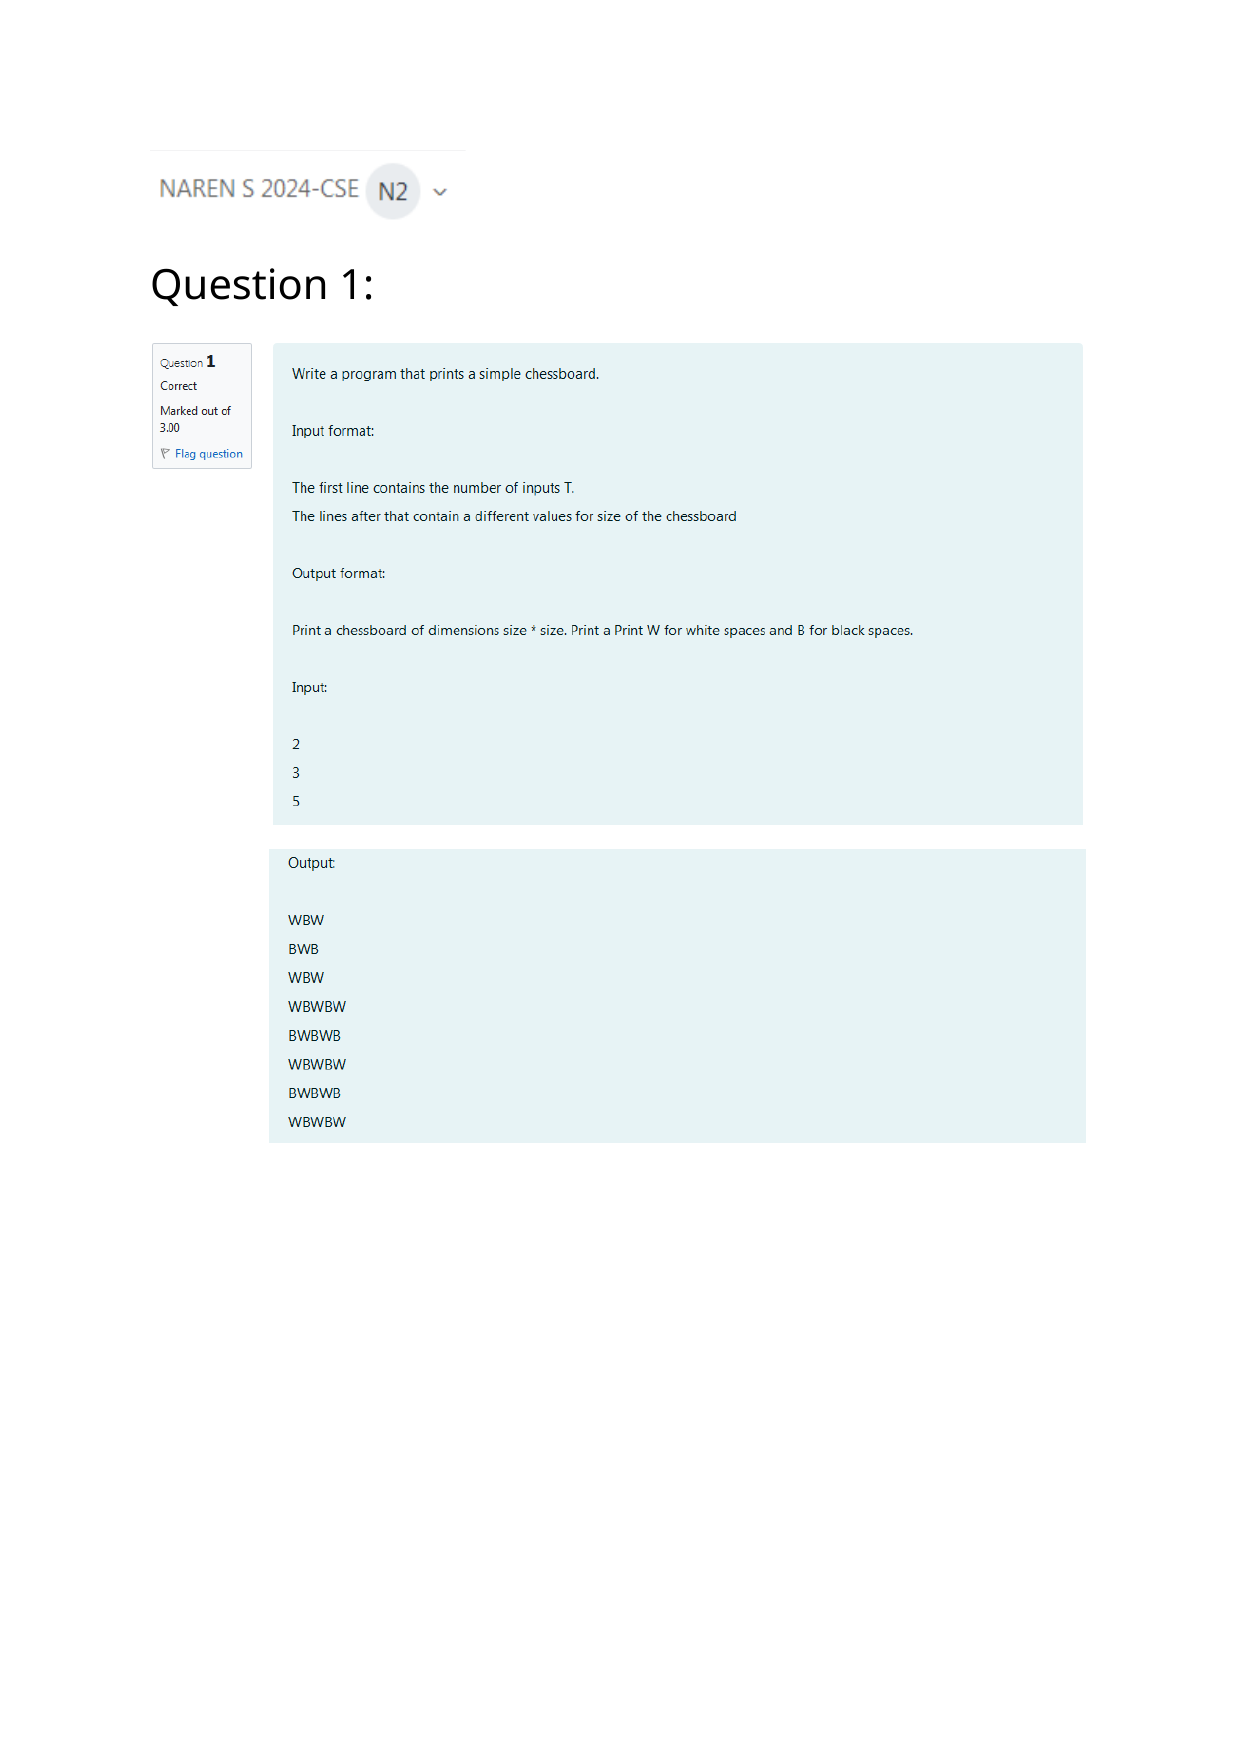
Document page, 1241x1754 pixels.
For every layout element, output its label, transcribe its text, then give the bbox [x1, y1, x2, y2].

text Question 1: [150, 255, 1090, 312]
picture [150, 150, 466, 231]
picture [150, 341, 1091, 825]
picture [150, 849, 1091, 1143]
